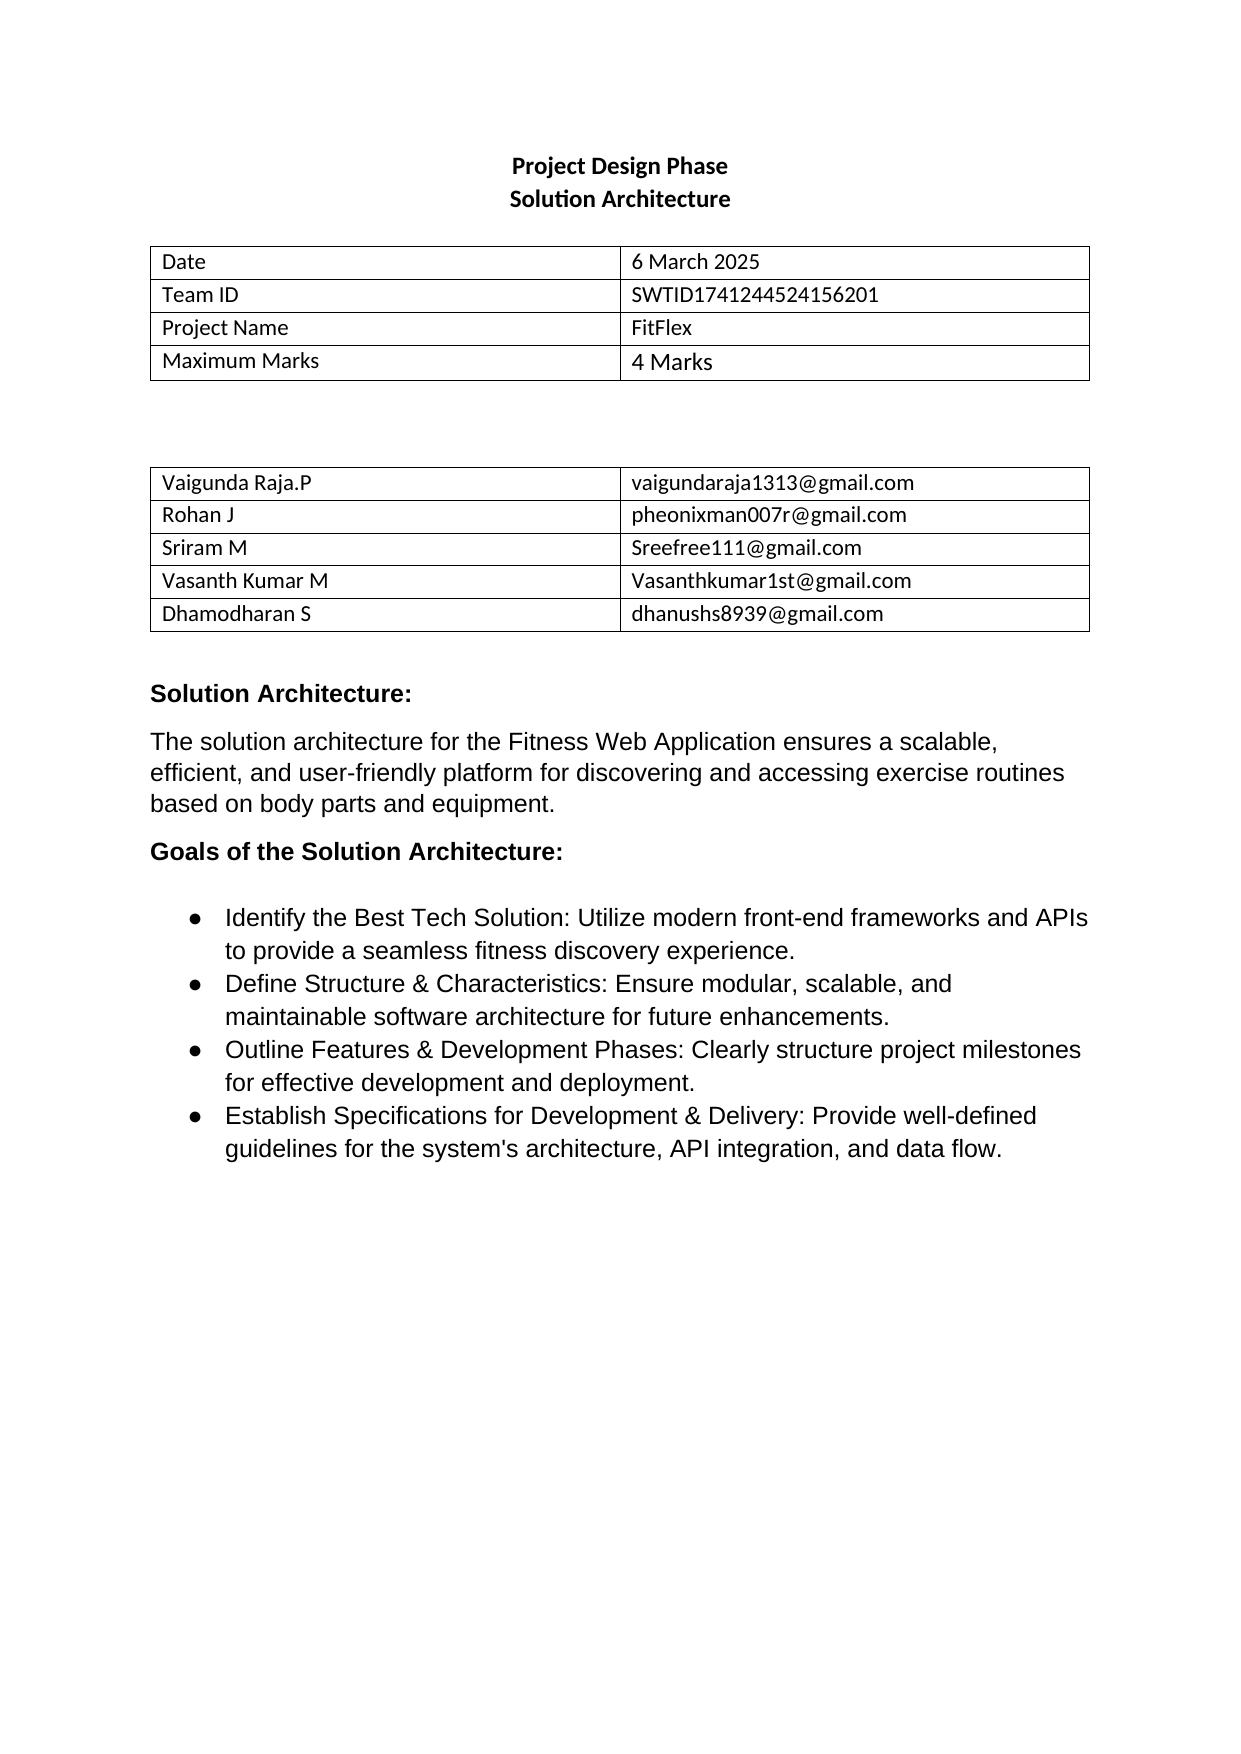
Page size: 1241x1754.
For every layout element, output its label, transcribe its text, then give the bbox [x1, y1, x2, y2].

text Solution Architecture: [150, 679, 1090, 708]
table_cell Team ID [151, 280, 620, 312]
table_cell Maximum Marks [151, 346, 620, 380]
table_cell SWTID1741244524156201 [621, 280, 1089, 312]
table_cell FitFlex [621, 313, 1089, 345]
list Establish Specifications for Development & Delivery: Provide well-defined guidelines for the system's architecture, API integration, and data flow. [187, 1101, 1090, 1162]
table_cell Rohan J [151, 501, 620, 532]
list Identify the Best Tech Solution: Utilize modern front-end frameworks and APIs to provide a seamless fitness discovery experience. [187, 903, 1090, 964]
table_cell Vasanth Kumar M [151, 566, 620, 598]
table_cell Vasanthkumar1st@gmail.com [621, 566, 1089, 598]
table_cell Project Name [151, 313, 620, 345]
table_cell 4 Marks [621, 346, 1089, 380]
table_header Date [151, 247, 620, 279]
table_cell Sriram M [151, 534, 620, 565]
table_cell pheonixman007r@gmail.com [621, 501, 1089, 532]
text Solution Architecture [150, 183, 1090, 213]
list Define Structure & Characteristics: Ensure modular, scalable, and maintainable software architecture for future enhancements. [187, 969, 1090, 1030]
text Goals of the Solution Architecture: [150, 837, 1090, 865]
text The solution architecture for the Fitness Web Application ensures a scalable, efficient, and user-friendly platform for discovering and accessing exercise routines based on body parts and equipment. [150, 727, 1090, 818]
table_header vaigundaraja1313@gmail.com [621, 468, 1089, 499]
table_header Vaigunda Raja.P [151, 468, 620, 499]
table_cell Dhamodharan S [151, 599, 620, 631]
table_cell dhanushs8939@gmail.com [621, 599, 1089, 631]
text Project Design Phase [150, 150, 1090, 181]
table_header 6 March 2025 [621, 247, 1089, 279]
list Outline Features & Development Phases: Clearly structure project milestones for effective development and deployment. [187, 1035, 1090, 1096]
table_cell Sreefree111@gmail.com [621, 534, 1089, 565]
